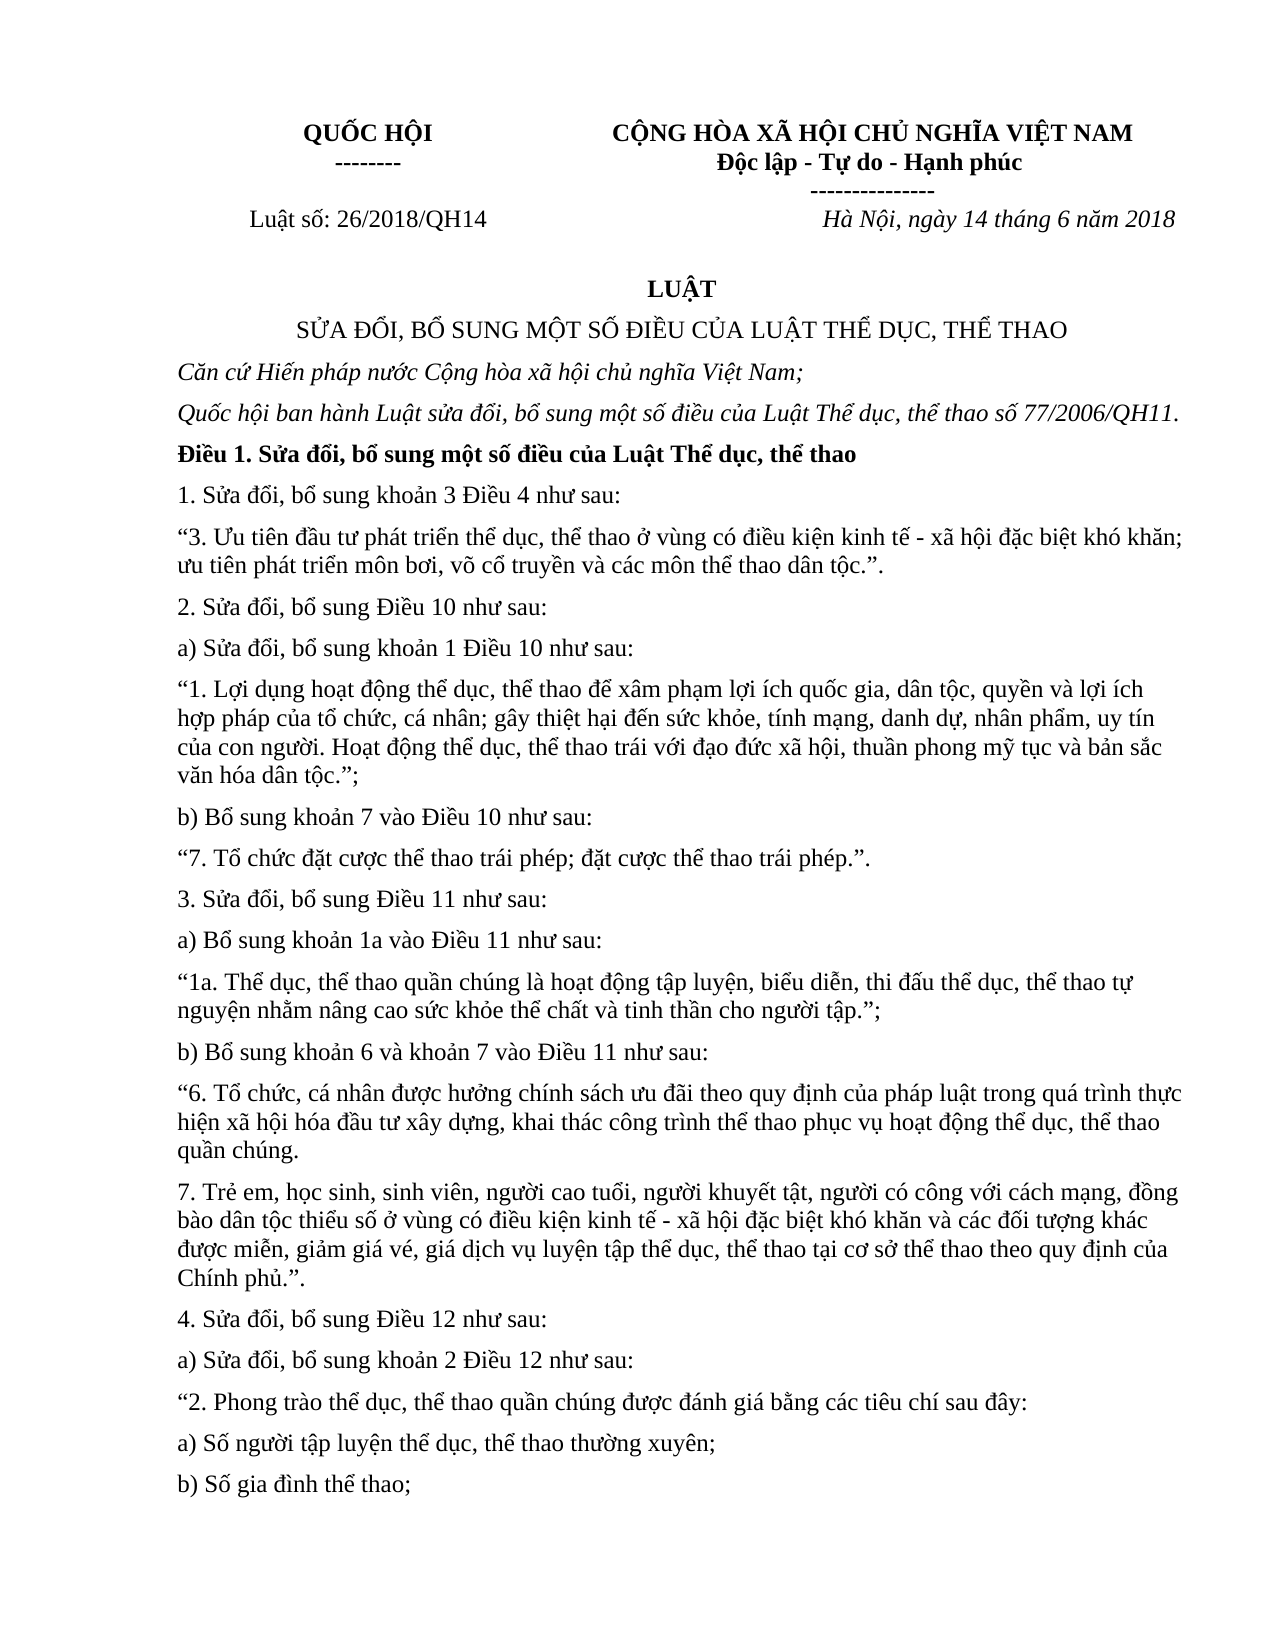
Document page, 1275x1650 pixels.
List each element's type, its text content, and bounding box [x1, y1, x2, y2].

text b) Bổ sung khoản 7 vào Điều 10 như sau: [177, 802, 1186, 831]
text Căn cứ Hiến pháp nước Cộng hòa xã hội chủ nghĩa Việt Nam; [177, 357, 1186, 386]
table_header CỘNG HÒA XÃ HỘI CHỦ NGHĨA VIỆT NAM Độc lập - Tự do - Hạnh phúc --------------- [559, 118, 1186, 204]
table_header QUỐC HỘI -------- [177, 118, 558, 204]
text LUẬT [177, 274, 1186, 303]
text Quốc hội ban hành Luật sửa đổi, bổ sung một số điều của Luật Thể dục, thể thao số 77/2006/QH11. [177, 398, 1186, 427]
text Điều 1. Sửa đổi, bổ sung một số điều của Luật Thể dục, thể thao [177, 439, 1186, 468]
table_cell Luật số: 26/2018/QH14 [177, 204, 558, 233]
text “1. Lợi dụng hoạt động thể dục, thể thao để xâm phạm lợi ích quốc gia, dân tộc, quyền và lợi ích hợp pháp của tổ chức, cá nhân; gây thiệt hại đến sức khỏe, tính mạng, danh dự, nhân phẩm, uy tín của con người. Hoạt động thể dục, thể thao trái với đạo đức xã hội, thuần phong mỹ tục và bản sắc văn hóa dân tộc.”; [177, 674, 1186, 789]
text “2. Phong trào thể dục, thể thao quần chúng được đánh giá bằng các tiêu chí sau đây: [177, 1387, 1186, 1416]
text 1. Sửa đổi, bổ sung khoản 3 Điều 4 như sau: [177, 481, 1186, 509]
text b) Số gia đình thể thao; [177, 1469, 1186, 1498]
text SỬA ĐỔI, BỔ SUNG MỘT SỐ ĐIỀU CỦA LUẬT THỂ DỤC, THỂ THAO [177, 316, 1186, 344]
text a) Sửa đổi, bổ sung khoản 2 Điều 12 như sau: [177, 1346, 1186, 1374]
text “7. Tổ chức đặt cược thể thao trái phép; đặt cược thể thao trái phép.”. [177, 843, 1186, 872]
text 7. Trẻ em, học sinh, sinh viên, người cao tuổi, người khuyết tật, người có công với cách mạng, đồng bào dân tộc thiểu số ở vùng có điều kiện kinh tế - xã hội đặc biệt khó khăn và các đối tượng khác được miễn, giảm giá vé, giá dịch vụ luyện tập thể dục, thể thao tại cơ sở thể thao theo quy định của Chính phủ.”. [177, 1177, 1186, 1292]
text a) Sửa đổi, bổ sung khoản 1 Điều 10 như sau: [177, 633, 1186, 662]
text “3. Ưu tiên đầu tư phát triển thể dục, thể thao ở vùng có điều kiện kinh tế - xã hội đặc biệt khó khăn; ưu tiên phát triển môn bơi, võ cổ truyền và các môn thể thao dân tộc.”. [177, 522, 1186, 579]
text 3. Sửa đổi, bổ sung Điều 11 như sau: [177, 884, 1186, 913]
text a) Số người tập luyện thể dục, thể thao thường xuyên; [177, 1428, 1186, 1457]
text “6. Tổ chức, cá nhân được hưởng chính sách ưu đãi theo quy định của pháp luật trong quá trình thực hiện xã hội hóa đầu tư xây dựng, khai thác công trình thể thao phục vụ hoạt động thể dục, thể thao quần chúng. [177, 1078, 1186, 1164]
text 2. Sửa đổi, bổ sung Điều 10 như sau: [177, 592, 1186, 621]
text 4. Sửa đổi, bổ sung Điều 12 như sau: [177, 1304, 1186, 1333]
text a) Bổ sung khoản 1a vào Điều 11 như sau: [177, 926, 1186, 954]
text “1a. Thể dục, thể thao quần chúng là hoạt động tập luyện, biểu diễn, thi đấu thể dục, thể thao tự nguyện nhằm nâng cao sức khỏe thể chất và tinh thần cho người tập.”; [177, 967, 1186, 1024]
text b) Bổ sung khoản 6 và khoản 7 vào Điều 11 như sau: [177, 1037, 1186, 1066]
table_cell Hà Nội, ngày 14 tháng 6 năm 2018 [559, 204, 1186, 233]
